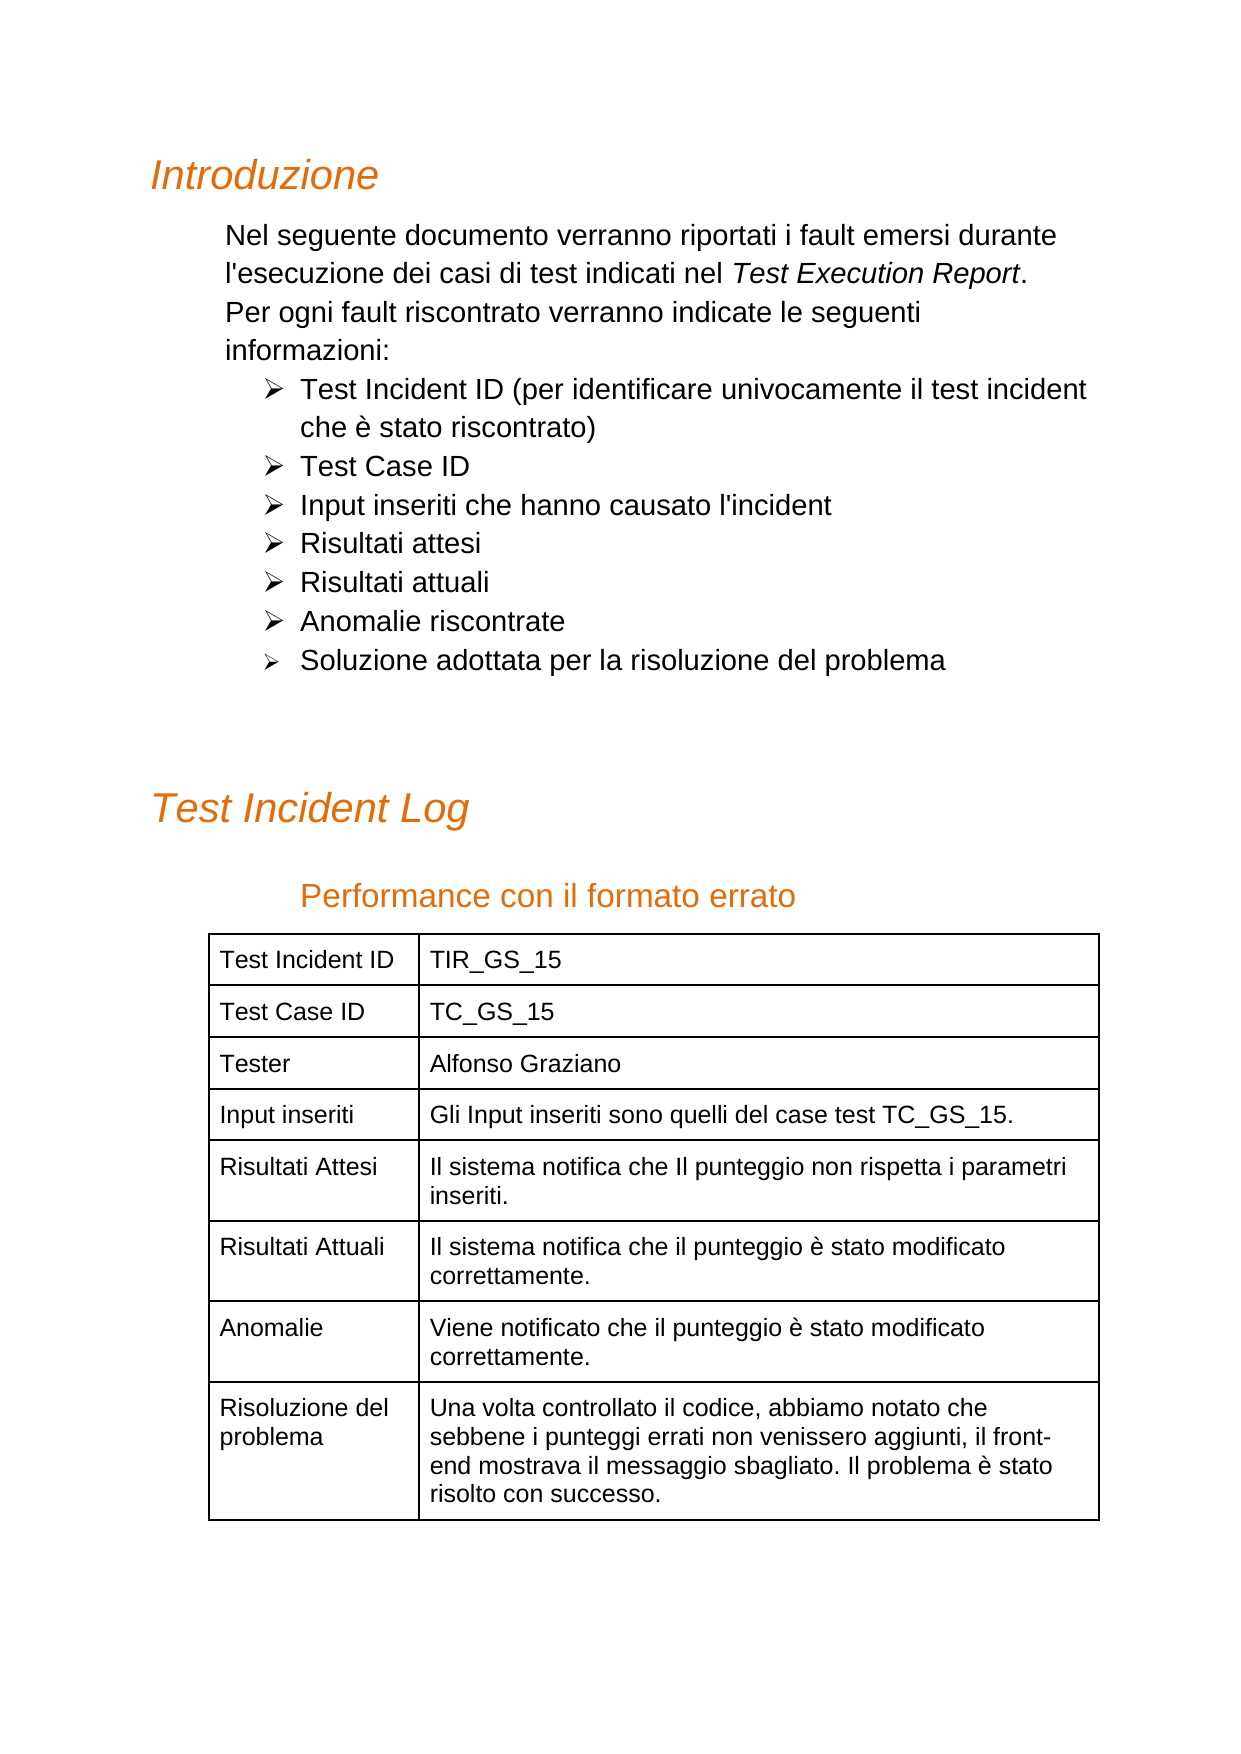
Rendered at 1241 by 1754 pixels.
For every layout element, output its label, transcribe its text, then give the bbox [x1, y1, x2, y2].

list Anomalie riscontrate [262, 604, 1090, 638]
table_cell Input inseriti [210, 1090, 418, 1139]
table_cell TC_GS_15 [420, 986, 1098, 1036]
table_cell Una volta controllato il codice, abbiamo notato che sebbene i punteggi errati non venissero aggiunti, il front-end mostrava il messaggio sbagliato. Il problema è stato risolto con successo. [420, 1383, 1098, 1518]
table_cell Risultati Attuali [210, 1222, 418, 1300]
table_cell Il sistema notifica che il punteggio è stato modificato correttamente. [420, 1222, 1098, 1300]
table_cell Gli Input inseriti sono quelli del case test TC_GS_15. [420, 1090, 1098, 1139]
subtitle Test Incident Log [150, 783, 1090, 831]
list Risultati attuali [262, 565, 1090, 599]
list Risultati attesi [262, 527, 1090, 560]
table_cell Alfonso Graziano [420, 1038, 1098, 1088]
list Input inseriti che hanno causato l'incident [262, 488, 1090, 522]
table_header TIR_GS_15 [420, 935, 1098, 984]
table_cell Viene notificato che il punteggio è stato modificato correttamente. [420, 1302, 1098, 1381]
table_header Test Incident ID [210, 935, 418, 984]
table_cell Risultati Attesi [210, 1141, 418, 1220]
subtitle Introduzione [150, 150, 1090, 198]
table_cell Test Case ID [210, 986, 418, 1036]
subtitle Performance con il formato errato [225, 876, 1090, 914]
table_cell Risoluzione del problema [210, 1383, 418, 1518]
text Per ogni fault riscontrato verranno indicate le seguenti informazioni: [225, 295, 1090, 367]
text Nel seguente documento verranno riportati i fault emersi durante l'esecuzione dei casi di test indicati nel Test Execution Report. [225, 218, 1090, 290]
table_cell Il sistema notifica che Il punteggio non rispetta i parametri inseriti. [420, 1141, 1098, 1220]
table_cell Tester [210, 1038, 418, 1088]
list Soluzione adottata per la risoluzione del problema [262, 643, 1090, 676]
list Test Incident ID (per identificare univocamente il test incident che è stato riscontrato) [262, 372, 1090, 444]
list Test Case ID [262, 449, 1090, 483]
table_cell Anomalie [210, 1302, 418, 1381]
